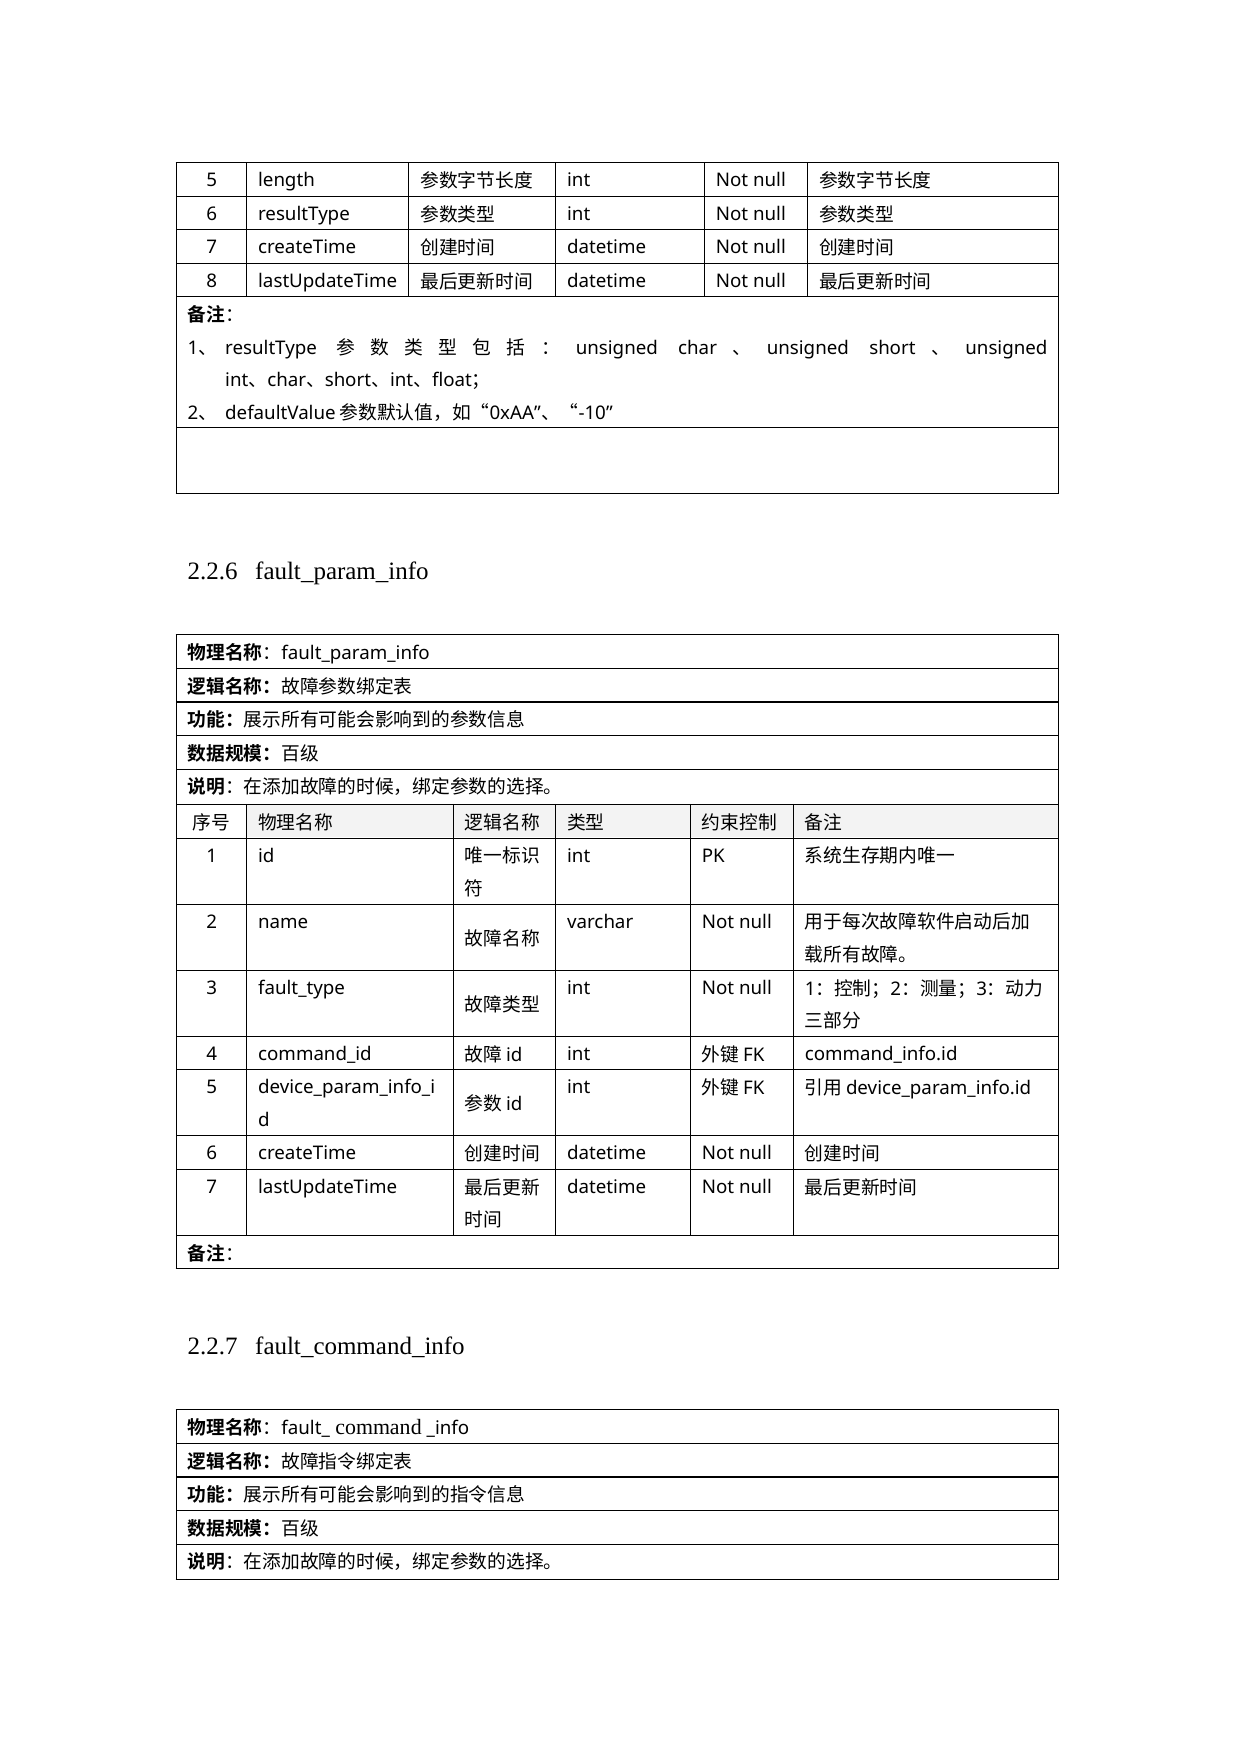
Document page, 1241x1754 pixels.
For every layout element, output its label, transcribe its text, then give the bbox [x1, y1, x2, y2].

table_cell 1 [177, 839, 246, 903]
table_cell 物理名称 [247, 805, 453, 837]
table_cell 备注： [177, 1236, 1058, 1268]
table_cell 4 [177, 1037, 246, 1069]
table_cell int [556, 839, 690, 903]
table_cell 创建时间 [454, 1136, 555, 1169]
table_cell Not null [691, 905, 793, 969]
table_cell 外键FK [691, 1037, 793, 1069]
table_cell 备注 [794, 805, 1058, 837]
table_cell device_param_info_id [247, 1070, 453, 1135]
table_cell 类型 [556, 805, 690, 837]
table_cell Not null [691, 971, 793, 1036]
table_cell length [247, 163, 408, 196]
table_cell 故障id [454, 1037, 555, 1069]
table_cell 参数字节长度 [409, 163, 555, 196]
table_cell datetime [556, 230, 704, 263]
table_cell PK [691, 839, 793, 903]
table_cell 备注： resultType参数类型包括：unsigned char、unsigned short、unsigned int、char、short、int、float； defaultValue参数默认值，如“0xAA”、“-10” [177, 297, 1058, 427]
table_cell command_info.id [794, 1037, 1058, 1069]
table_cell 数据规模：百级 [177, 1511, 1058, 1543]
table_cell Not null [691, 1170, 793, 1235]
table_cell 说明：在添加故障的时候，绑定参数的选择。 [177, 770, 1058, 804]
table_cell 逻辑名称 [454, 805, 555, 837]
table_cell 3 [177, 971, 246, 1036]
table_cell 6 [177, 197, 246, 229]
table_cell 5 [177, 163, 246, 196]
table_cell 用于每次故障软件启动后加载所有故障。 [794, 905, 1058, 969]
table_cell 功能：展示所有可能会影响到的指令信息 [177, 1478, 1058, 1510]
table_cell Not null [705, 197, 807, 229]
table_cell 8 [177, 264, 246, 296]
table_cell 最后更新时间 [794, 1170, 1058, 1235]
table_cell datetime [556, 1136, 690, 1169]
table_cell 外键FK [691, 1070, 793, 1135]
table_cell int [556, 197, 704, 229]
table_cell 创建时间 [409, 230, 555, 263]
table_cell datetime [556, 1170, 690, 1235]
table_cell 6 [177, 1136, 246, 1169]
table_cell Not null [691, 1136, 793, 1169]
table_cell 7 [177, 1170, 246, 1235]
table_cell id [247, 839, 453, 903]
table_cell 故障类型 [454, 971, 555, 1036]
table_cell 逻辑名称：故障指令绑定表 [177, 1444, 1058, 1476]
table_cell int [556, 971, 690, 1036]
table_cell 5 [177, 1070, 246, 1135]
table_header 物理名称：fault_param_info [177, 635, 1058, 668]
table_cell 参数字节长度 [808, 163, 1058, 196]
subtitle fault_command_info [187, 1329, 1053, 1361]
table_cell 故障名称 [454, 905, 555, 969]
table_cell 逻辑名称：故障参数绑定表 [177, 669, 1058, 701]
table_cell 最后更新时间 [454, 1170, 555, 1235]
table_cell Not null [705, 163, 807, 196]
table_cell 参数id [454, 1070, 555, 1135]
table_header 物理名称：fault_ command _info [177, 1410, 1058, 1443]
table_cell 系统生存期内唯一 [794, 839, 1058, 903]
table_cell 功能：展示所有可能会影响到的参数信息 [177, 703, 1058, 735]
table_cell int [556, 1037, 690, 1069]
table_cell 序号 [177, 805, 246, 837]
table_cell 创建时间 [808, 230, 1058, 263]
table_cell varchar [556, 905, 690, 969]
subtitle fault_param_info [187, 554, 1053, 586]
table_cell 引用device_param_info.id [794, 1070, 1058, 1135]
table_cell datetime [556, 264, 704, 296]
table_cell 创建时间 [794, 1136, 1058, 1169]
table_cell int [556, 163, 704, 196]
table_cell 说明：在添加故障的时候，绑定参数的选择。 [177, 1545, 1058, 1579]
table_cell 参数类型 [409, 197, 555, 229]
table_cell [177, 428, 1058, 493]
table_cell 7 [177, 230, 246, 263]
table_cell Not null [705, 230, 807, 263]
table_cell lastUpdateTime [247, 264, 408, 296]
table_cell 1：控制；2：测量；3：动力三部分 [794, 971, 1058, 1036]
table_cell name [247, 905, 453, 969]
table_cell 2 [177, 905, 246, 969]
table_cell Not null [705, 264, 807, 296]
table_cell command_id [247, 1037, 453, 1069]
table_cell resultType [247, 197, 408, 229]
table_cell createTime [247, 1136, 453, 1169]
table_cell 最后更新时间 [808, 264, 1058, 296]
table_cell 最后更新时间 [409, 264, 555, 296]
table_cell 约束控制 [691, 805, 793, 837]
table_cell fault_type [247, 971, 453, 1036]
table_cell createTime [247, 230, 408, 263]
table_cell 参数类型 [808, 197, 1058, 229]
table_cell 数据规模：百级 [177, 736, 1058, 768]
table_cell 唯一标识符 [454, 839, 555, 903]
table_cell lastUpdateTime [247, 1170, 453, 1235]
table_cell int [556, 1070, 690, 1135]
